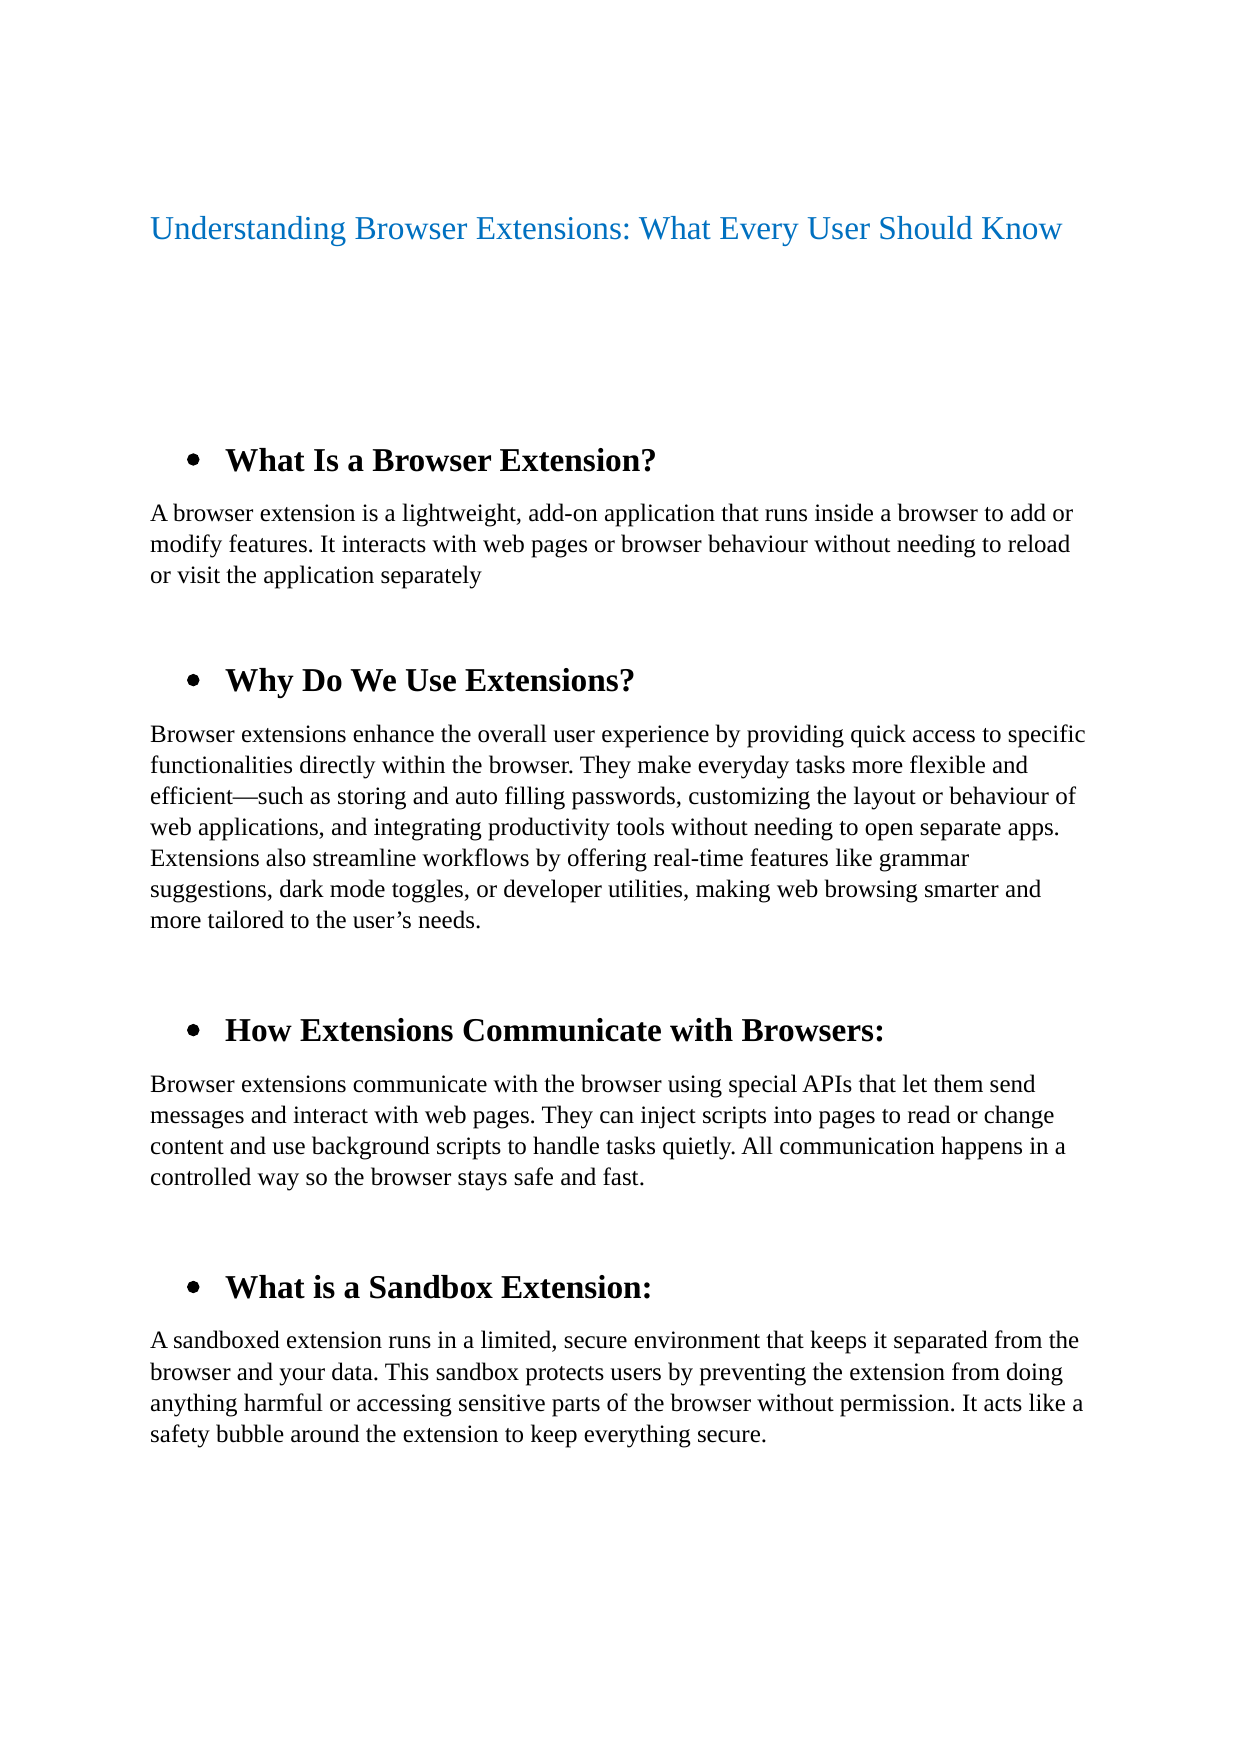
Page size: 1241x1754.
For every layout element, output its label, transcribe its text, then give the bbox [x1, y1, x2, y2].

text Understanding Browser Extensions: What Every User Should Know [150, 208, 1090, 246]
text Browser extensions enhance the overall user experience by providing quick access to specific functionalities directly within the browser. They make everyday tasks more flexible and efficient—such as storing and auto filling passwords, customizing the layout or behaviour of web applications, and integrating productivity tools without needing to open separate apps. Extensions also streamline workflows by offering real-time features like grammar suggestions, dark mode toggles, or developer utilities, making web browsing smarter and more tailored to the user’s needs. [150, 719, 1090, 934]
list What is a Sandbox Extension: [187, 1268, 1090, 1306]
list What Is a Browser Extension? [187, 440, 1090, 478]
list How Extensions Communicate with Browsers: [187, 1011, 1090, 1049]
text A browser extension is a lightweight, add-on application that runs inside a browser to add or modify features. It interacts with web pages or browser behaviour without needing to reload or visit the application separately [150, 498, 1090, 589]
text Browser extensions communicate with the browser using special APIs that let them send messages and interact with web pages. They can inject scripts into pages to read or change content and use background scripts to handle tasks quietly. All communication happens in a controlled way so the browser stays safe and fast. [150, 1069, 1090, 1191]
text A sandboxed extension runs in a limited, secure environment that keeps it separated from the browser and your data. This sandbox protects users by preventing the extension from doing anything harmful or accessing sensitive parts of the browser without permission. It acts like a safety bubble around the extension to keep everything secure. [150, 1326, 1090, 1447]
list Why Do We Use Extensions? [187, 661, 1090, 699]
